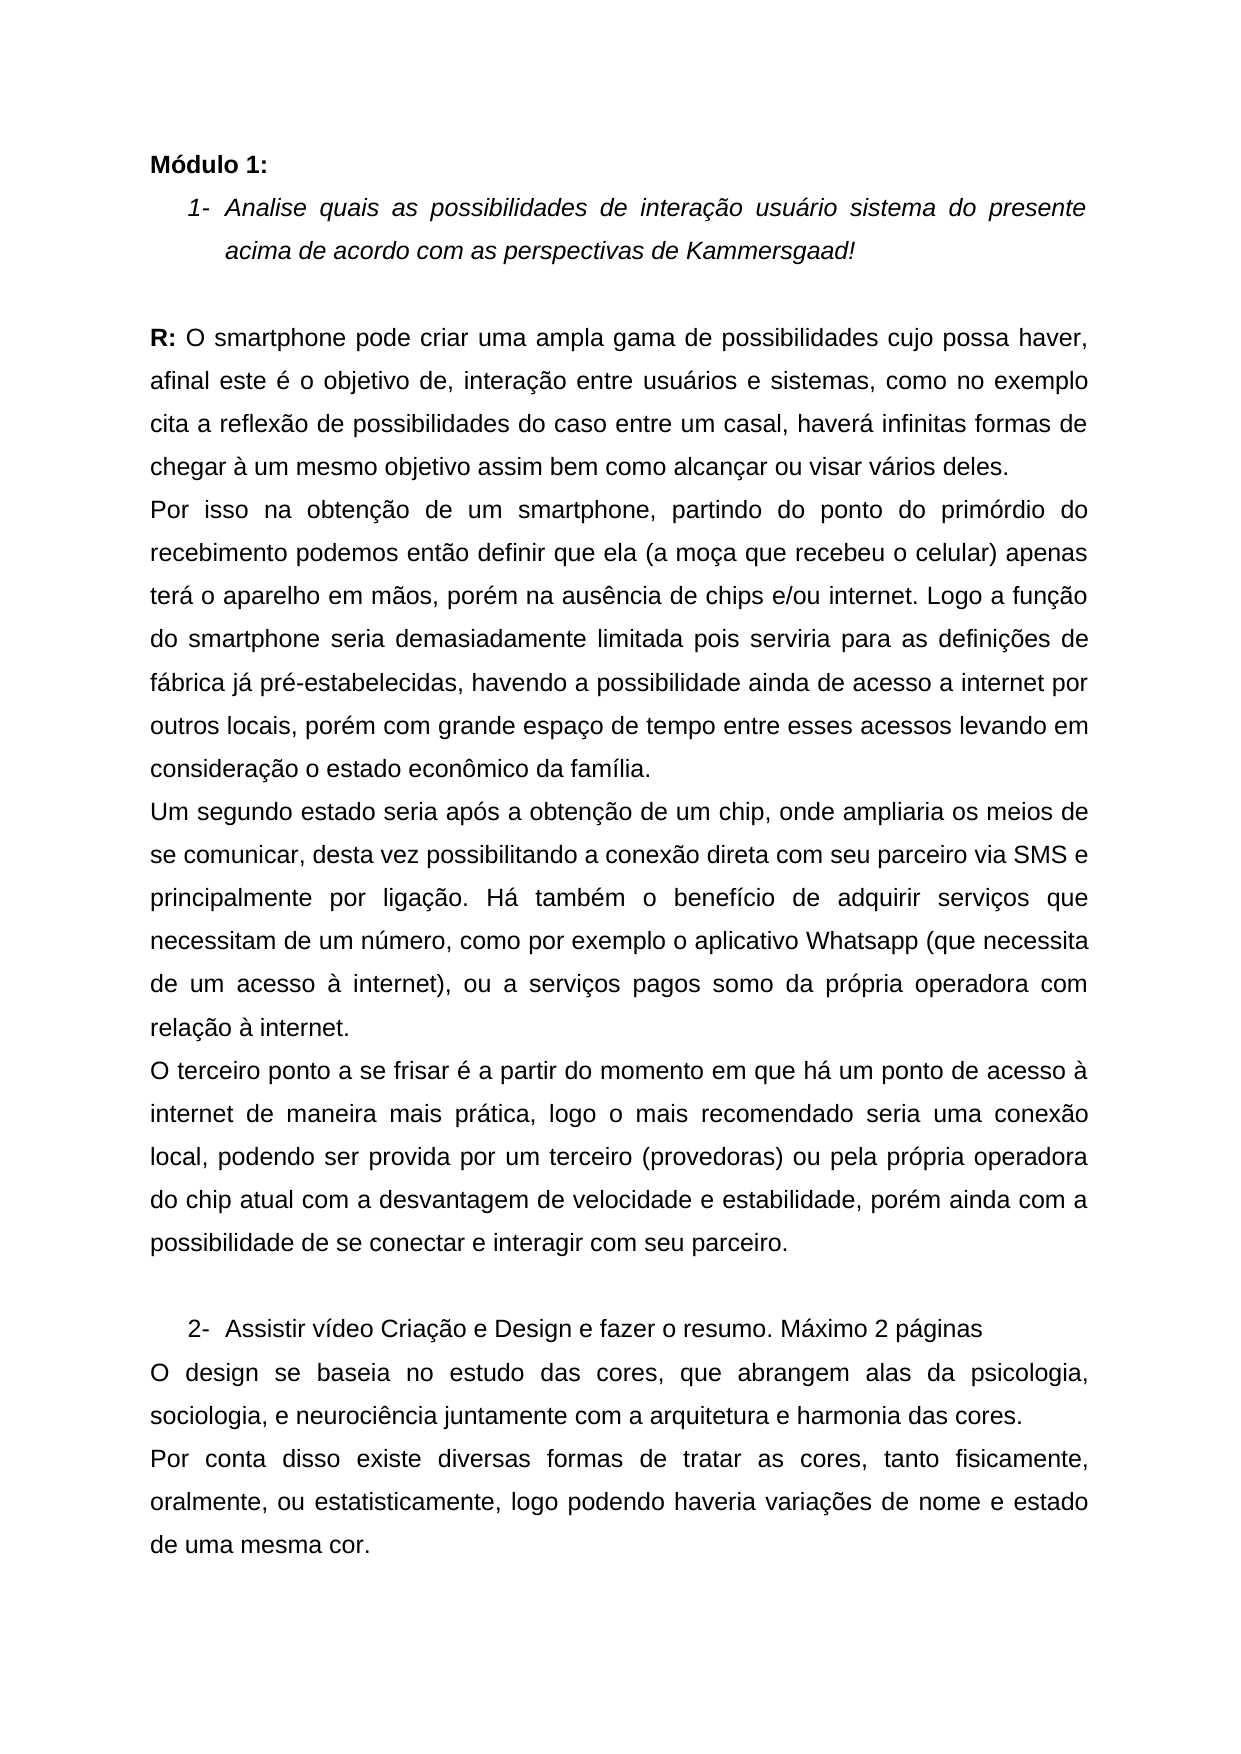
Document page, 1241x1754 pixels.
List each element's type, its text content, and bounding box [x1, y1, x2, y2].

text Módulo 1: [150, 150, 1090, 179]
text O terceiro ponto a se frisar é a partir do momento em que há um ponto de acesso à internet de maneira mais prática, logo o mais recomendado seria uma conexão local, podendo ser provida por um terceiro (provedoras) ou pela própria operadora do chip atual com a desvantagem de velocidade e estabilidade, porém ainda com a possibilidade de se conectar e interagir com seu parceiro. [150, 1056, 1090, 1257]
text R: O smartphone pode criar uma ampla gama de possibilidades cujo possa haver, afinal este é o objetivo de, interação entre usuários e sistemas, como no exemplo cita a reflexão de possibilidades do caso entre um casal, haverá infinitas formas de chegar à um mesmo objetivo assim bem como alcançar ou visar vários deles. [150, 322, 1090, 481]
list Analise quais as possibilidades de interação usuário sistema do presente acima de acordo com as perspectivas de Kammersgaad! [187, 193, 1090, 265]
text Por conta disso existe diversas formas de tratar as cores, tanto fisicamente, oralmente, ou estatisticamente, logo podendo haveria variações de nome e estado de uma mesma cor. [150, 1444, 1090, 1559]
text Por isso na obtenção de um smartphone, partindo do ponto do primórdio do recebimento podemos então definir que ela (a moça que recebeu o celular) apenas terá o aparelho em mãos, porém na ausência de chips e/ou internet. Logo a função do smartphone seria demasiadamente limitada pois serviria para as definições de fábrica já pré-estabelecidas, havendo a possibilidade ainda de acesso a internet por outros locais, porém com grande espaço de tempo entre esses acessos levando em consideração o estado econômico da família. [150, 495, 1090, 782]
list Assistir vídeo Criação e Design e fazer o resumo. Máximo 2 páginas [187, 1314, 1090, 1343]
text Um segundo estado seria após a obtenção de um chip, onde ampliaria os meios de se comunicar, desta vez possibilitando a conexão direta com seu parceiro via SMS e principalmente por ligação. Há também o benefício de adquirir serviços que necessitam de um número, como por exemplo o aplicativo Whatsapp (que necessita de um acesso à internet), ou a serviços pagos somo da própria operadora com relação à internet. [150, 797, 1090, 1041]
text O design se baseia no estudo das cores, que abrangem alas da psicologia, sociologia, e neurociência juntamente com a arquitetura e harmonia das cores. [150, 1357, 1090, 1429]
